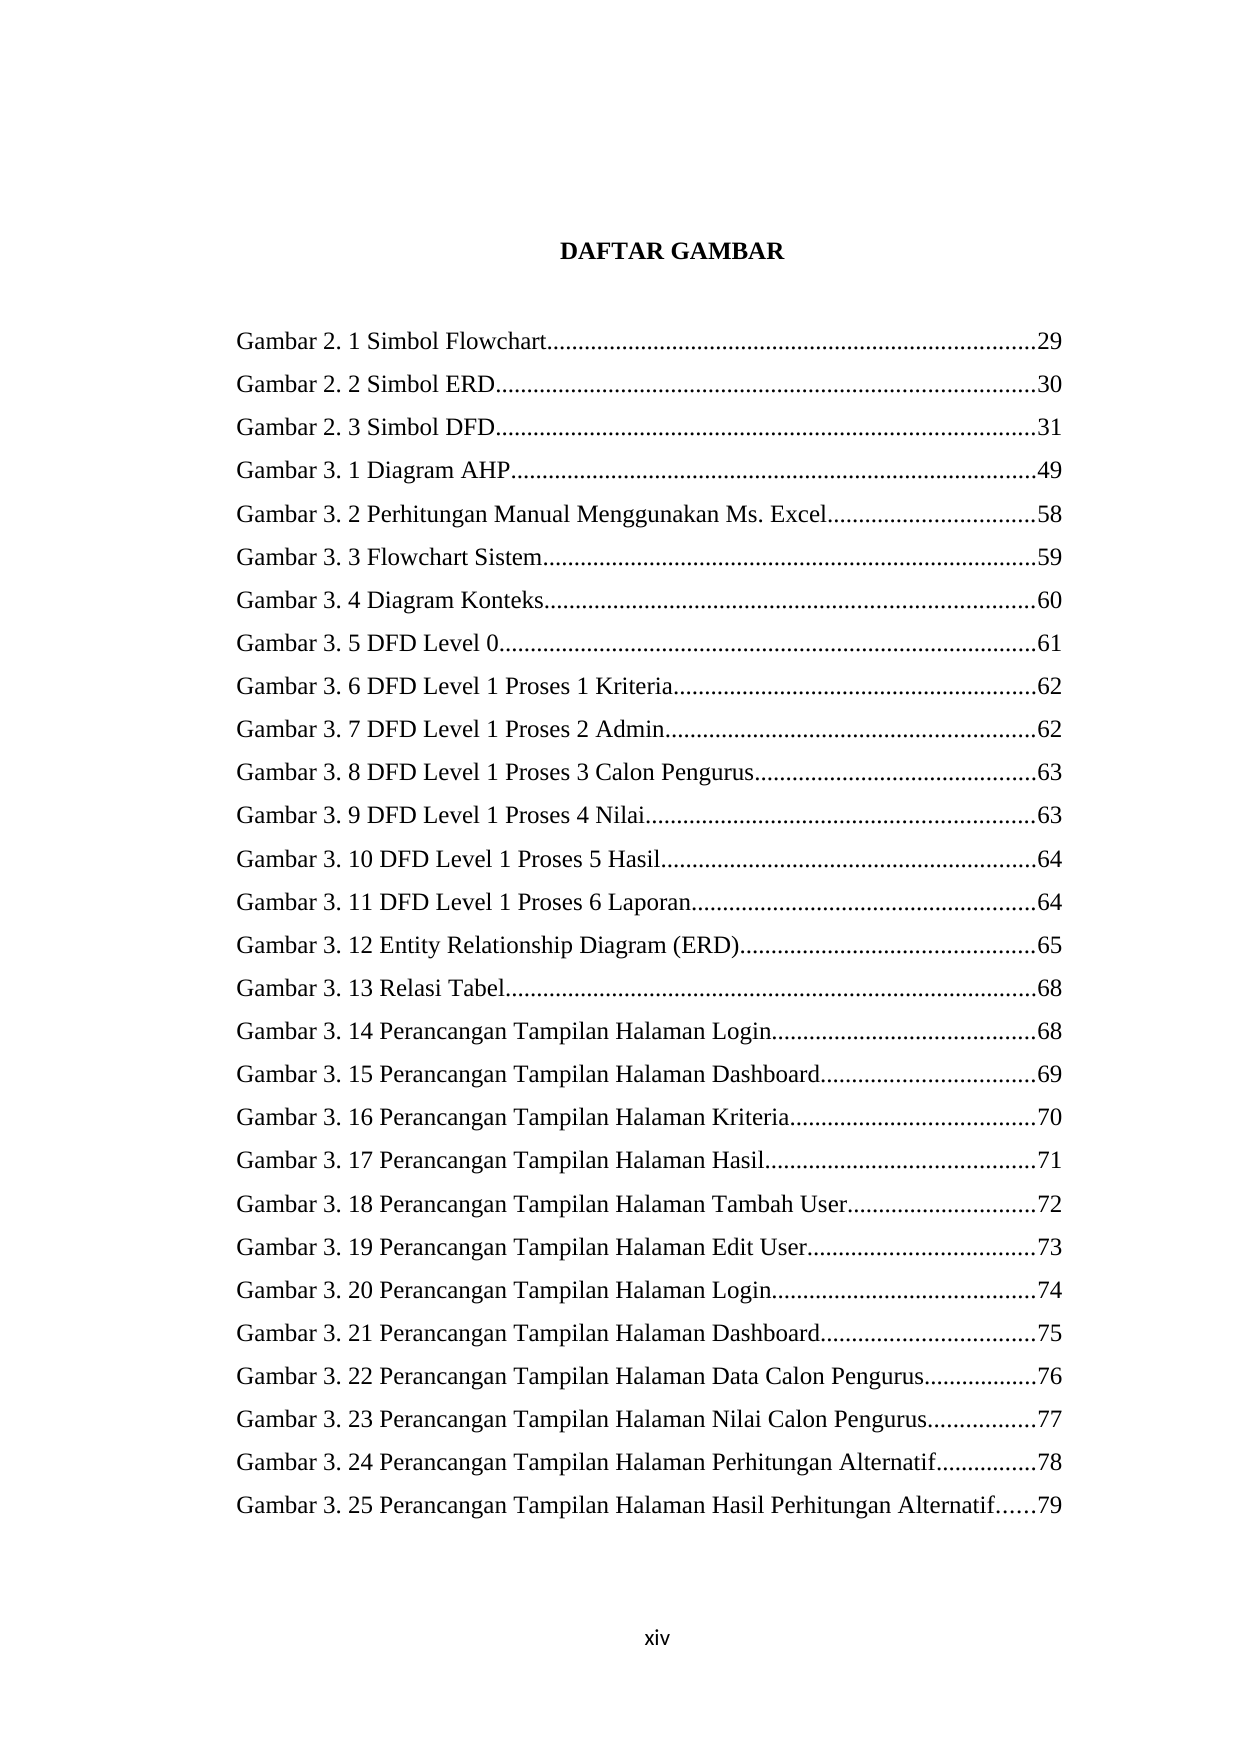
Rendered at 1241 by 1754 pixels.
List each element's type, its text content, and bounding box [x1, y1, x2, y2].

text Gambar 3. 20 Perancangan Tampilan Halaman Login 74 [236, 1275, 1063, 1304]
text Gambar 2. 1 Simbol Flowchart 29 [236, 326, 1063, 355]
text Gambar 3. 9 DFD Level 1 Proses 4 Nilai 63 [236, 801, 1063, 829]
text Gambar 3. 6 DFD Level 1 Proses 1 Kriteria 62 [236, 671, 1063, 700]
text Gambar 2. 2 Simbol ERD 30 [236, 369, 1063, 398]
text Gambar 3. 13 Relasi Tabel 68 [236, 973, 1063, 1002]
text Gambar 3. 15 Perancangan Tampilan Halaman Dashboard 69 [236, 1059, 1063, 1088]
text Gambar 3. 17 Perancangan Tampilan Halaman Hasil 71 [236, 1146, 1063, 1174]
text Gambar 3. 16 Perancangan Tampilan Halaman Kriteria 70 [236, 1102, 1063, 1131]
text Gambar 3. 3 Flowchart Sistem 59 [236, 542, 1063, 571]
text Gambar 3. 12 Entity Relationship Diagram (ERD) 65 [236, 930, 1063, 959]
text Gambar 3. 23 Perancangan Tampilan Halaman Nilai Calon Pengurus 77 [236, 1404, 1063, 1433]
text Gambar 3. 19 Perancangan Tampilan Halaman Edit User 73 [236, 1232, 1063, 1261]
text Gambar 3. 18 Perancangan Tampilan Halaman Tambah User 72 [236, 1189, 1063, 1217]
text Gambar 3. 24 Perancangan Tampilan Halaman Perhitungan Alternatif 78 [236, 1447, 1063, 1476]
text Gambar 3. 21 Perancangan Tampilan Halaman Dashboard 75 [236, 1318, 1063, 1347]
text Gambar 3. 25 Perancangan Tampilan Halaman Hasil Perhitungan Alternatif 79 [236, 1491, 1063, 1519]
text Gambar 3. 14 Perancangan Tampilan Halaman Login 68 [236, 1016, 1063, 1045]
text Gambar 3. 5 DFD Level 0 61 [236, 628, 1063, 657]
text Gambar 3. 2 Perhitungan Manual Menggunakan Ms. Excel 58 [236, 499, 1063, 527]
text Gambar 3. 7 DFD Level 1 Proses 2 Admin 62 [236, 714, 1063, 743]
text Gambar 3. 10 DFD Level 1 Proses 5 Hasil 64 [236, 844, 1063, 872]
text Gambar 3. 8 DFD Level 1 Proses 3 Calon Pengurus 63 [236, 757, 1063, 786]
text Gambar 2. 3 Simbol DFD 31 [236, 412, 1063, 441]
text Gambar 3. 22 Perancangan Tampilan Halaman Data Calon Pengurus 76 [236, 1361, 1063, 1390]
subtitle DAFTAR GAMBAR [281, 236, 1063, 265]
text Gambar 3. 4 Diagram Konteks 60 [236, 585, 1063, 614]
text Gambar 3. 11 DFD Level 1 Proses 6 Laporan 64 [236, 887, 1063, 916]
text Gambar 3. 1 Diagram AHP 49 [236, 456, 1063, 484]
